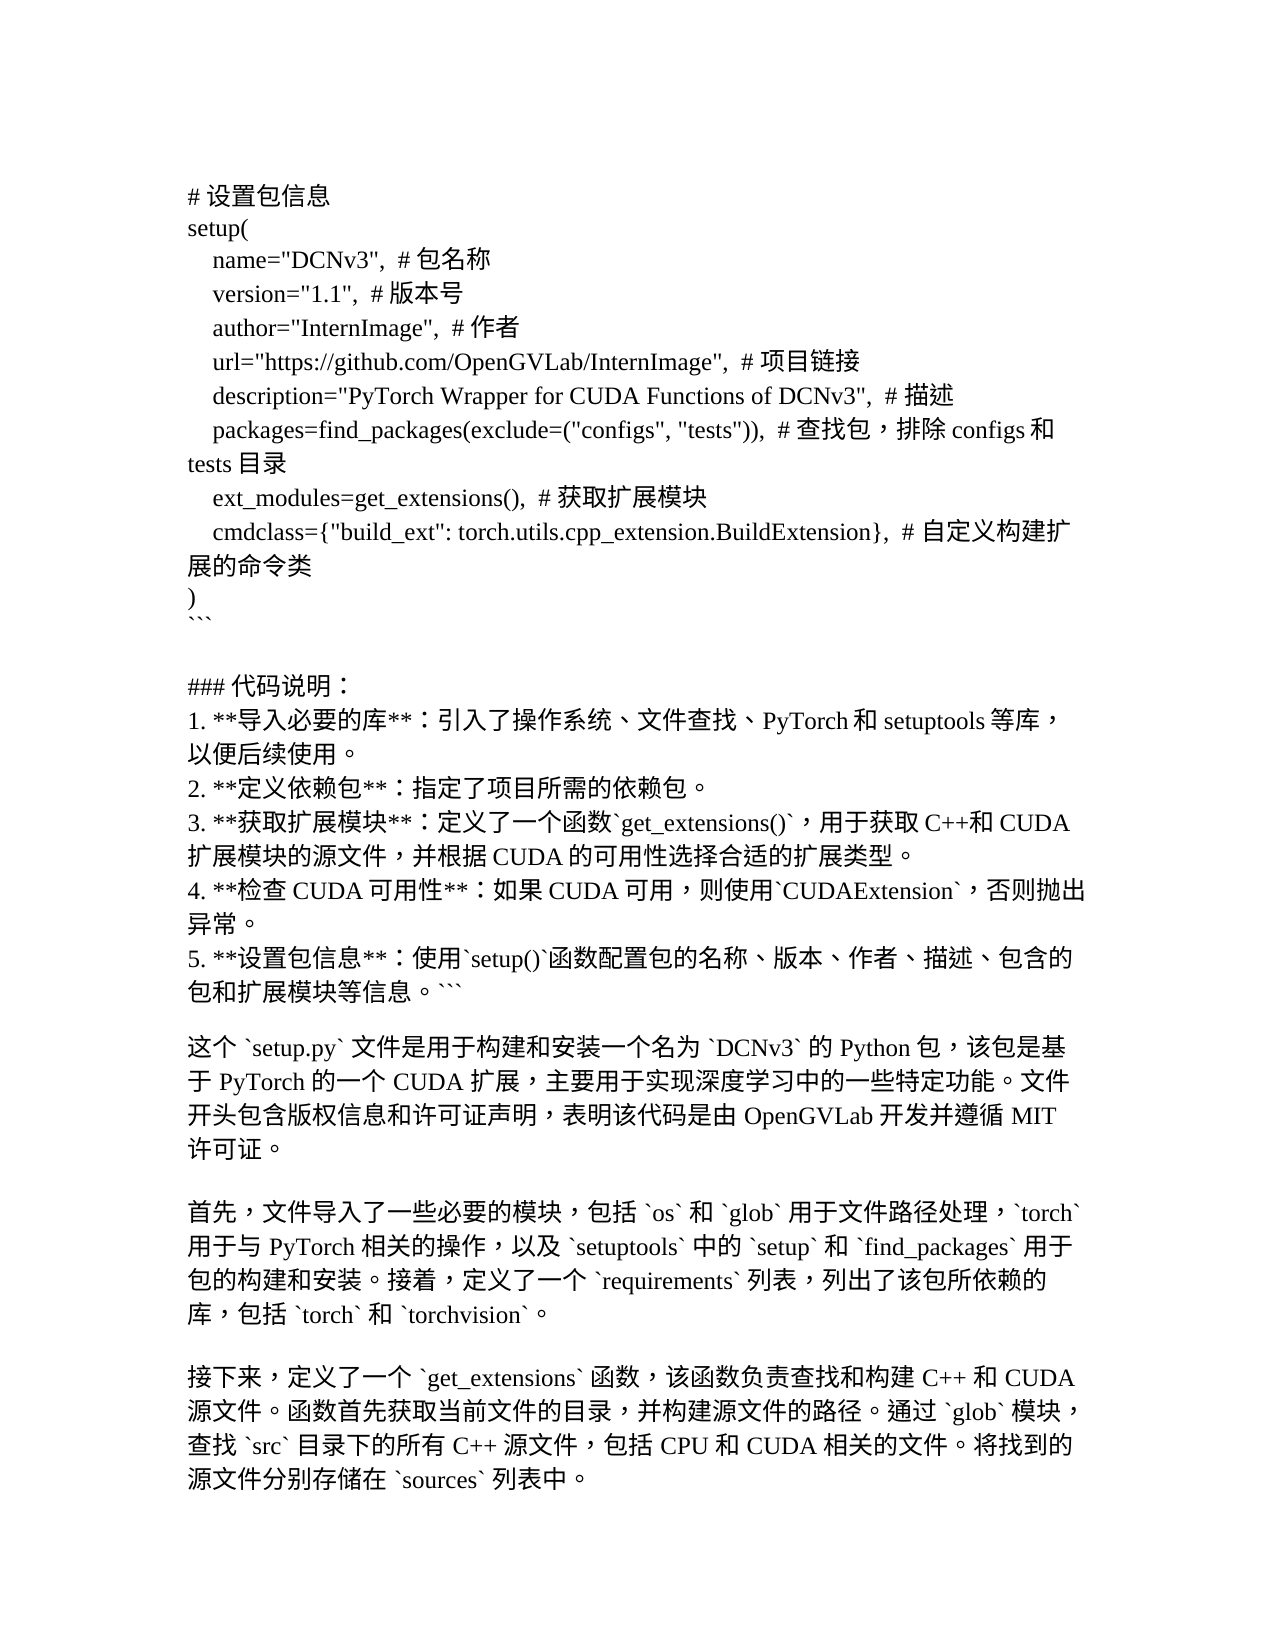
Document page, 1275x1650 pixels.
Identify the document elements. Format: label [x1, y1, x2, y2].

text [187, 150, 1087, 1009]
text [187, 1030, 1087, 1496]
